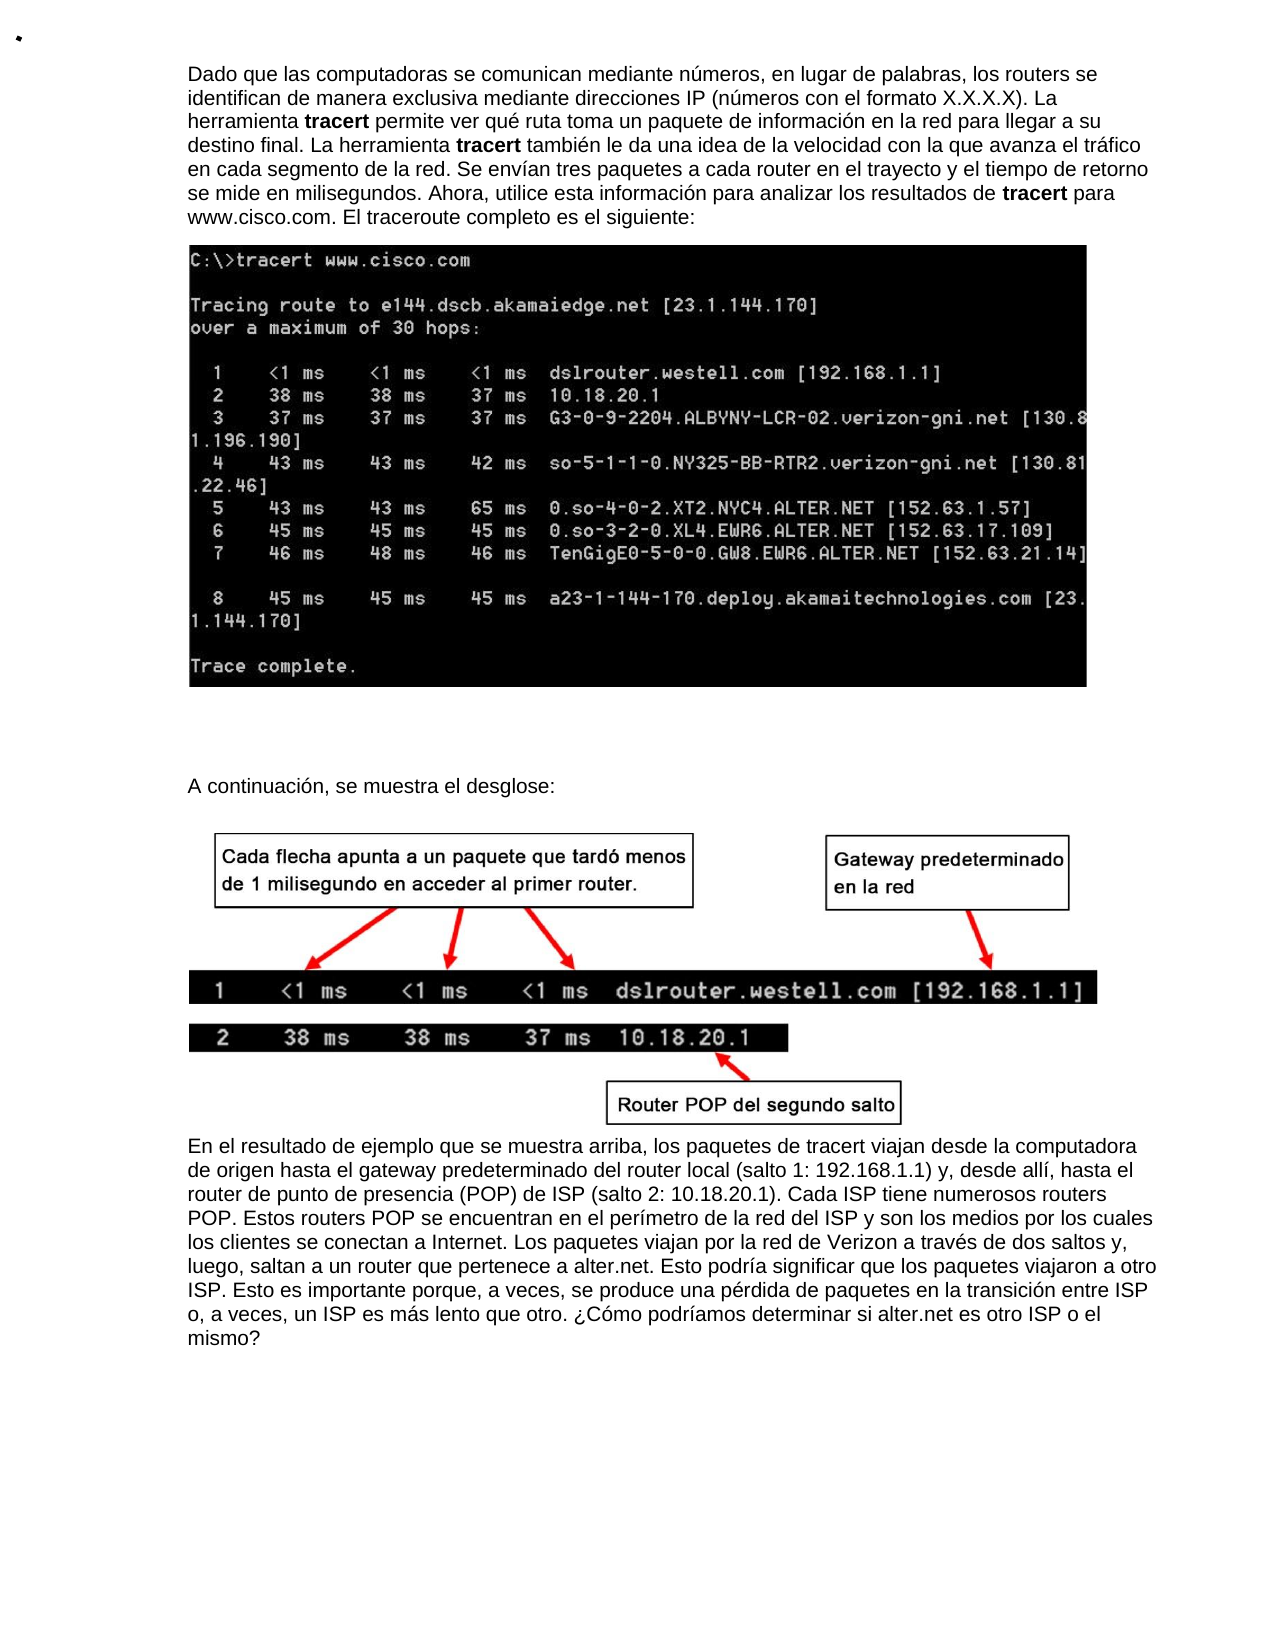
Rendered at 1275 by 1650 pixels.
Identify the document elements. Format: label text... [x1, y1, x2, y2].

picture [189, 833, 1098, 1125]
picture [189, 245, 1087, 687]
text Dado que las computadoras se comunican mediante números, en lugar de palabras, los routers se identifican de manera exclusiva mediante direcciones IP (números con el formato X.X.X.X). La herramienta tracert permite ver qué ruta toma un paquete de información en la red para llegar a su destino final. La herramienta tracert también le da una idea de la velocidad con la que avanza el tráfico en cada segmento de la red. Se envían tres paquetes a cada router en el trayecto y el tiempo de retorno se mide en milisegundos. Ahora, utilice esta información para analizar los resultados de tracert para www.cisco.com. El traceroute completo es el siguiente: [187, 61, 1156, 229]
text A continuación, se muestra el desglose: [187, 774, 1208, 798]
